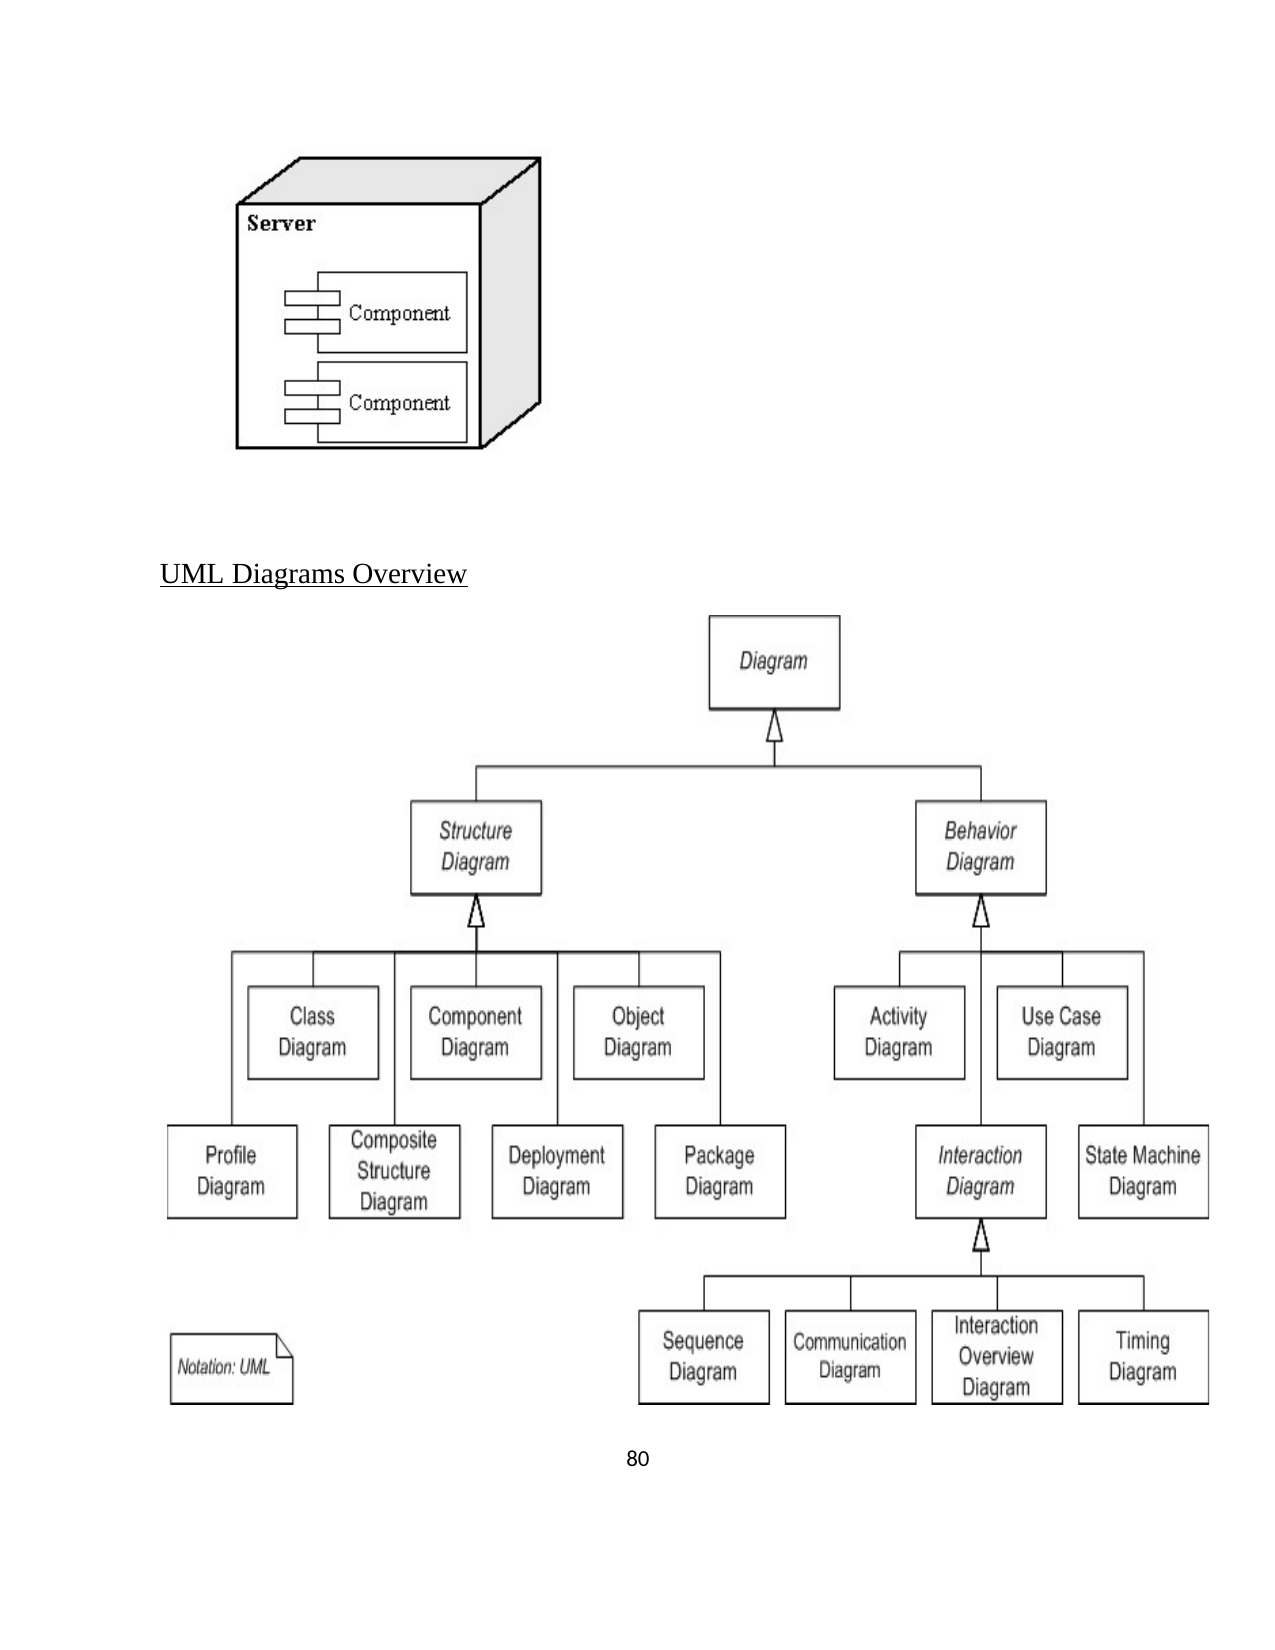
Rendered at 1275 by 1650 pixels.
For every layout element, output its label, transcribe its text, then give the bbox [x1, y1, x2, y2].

picture [225, 150, 551, 455]
text UML Diagrams Overview [159, 557, 1275, 590]
picture [167, 615, 1210, 1405]
